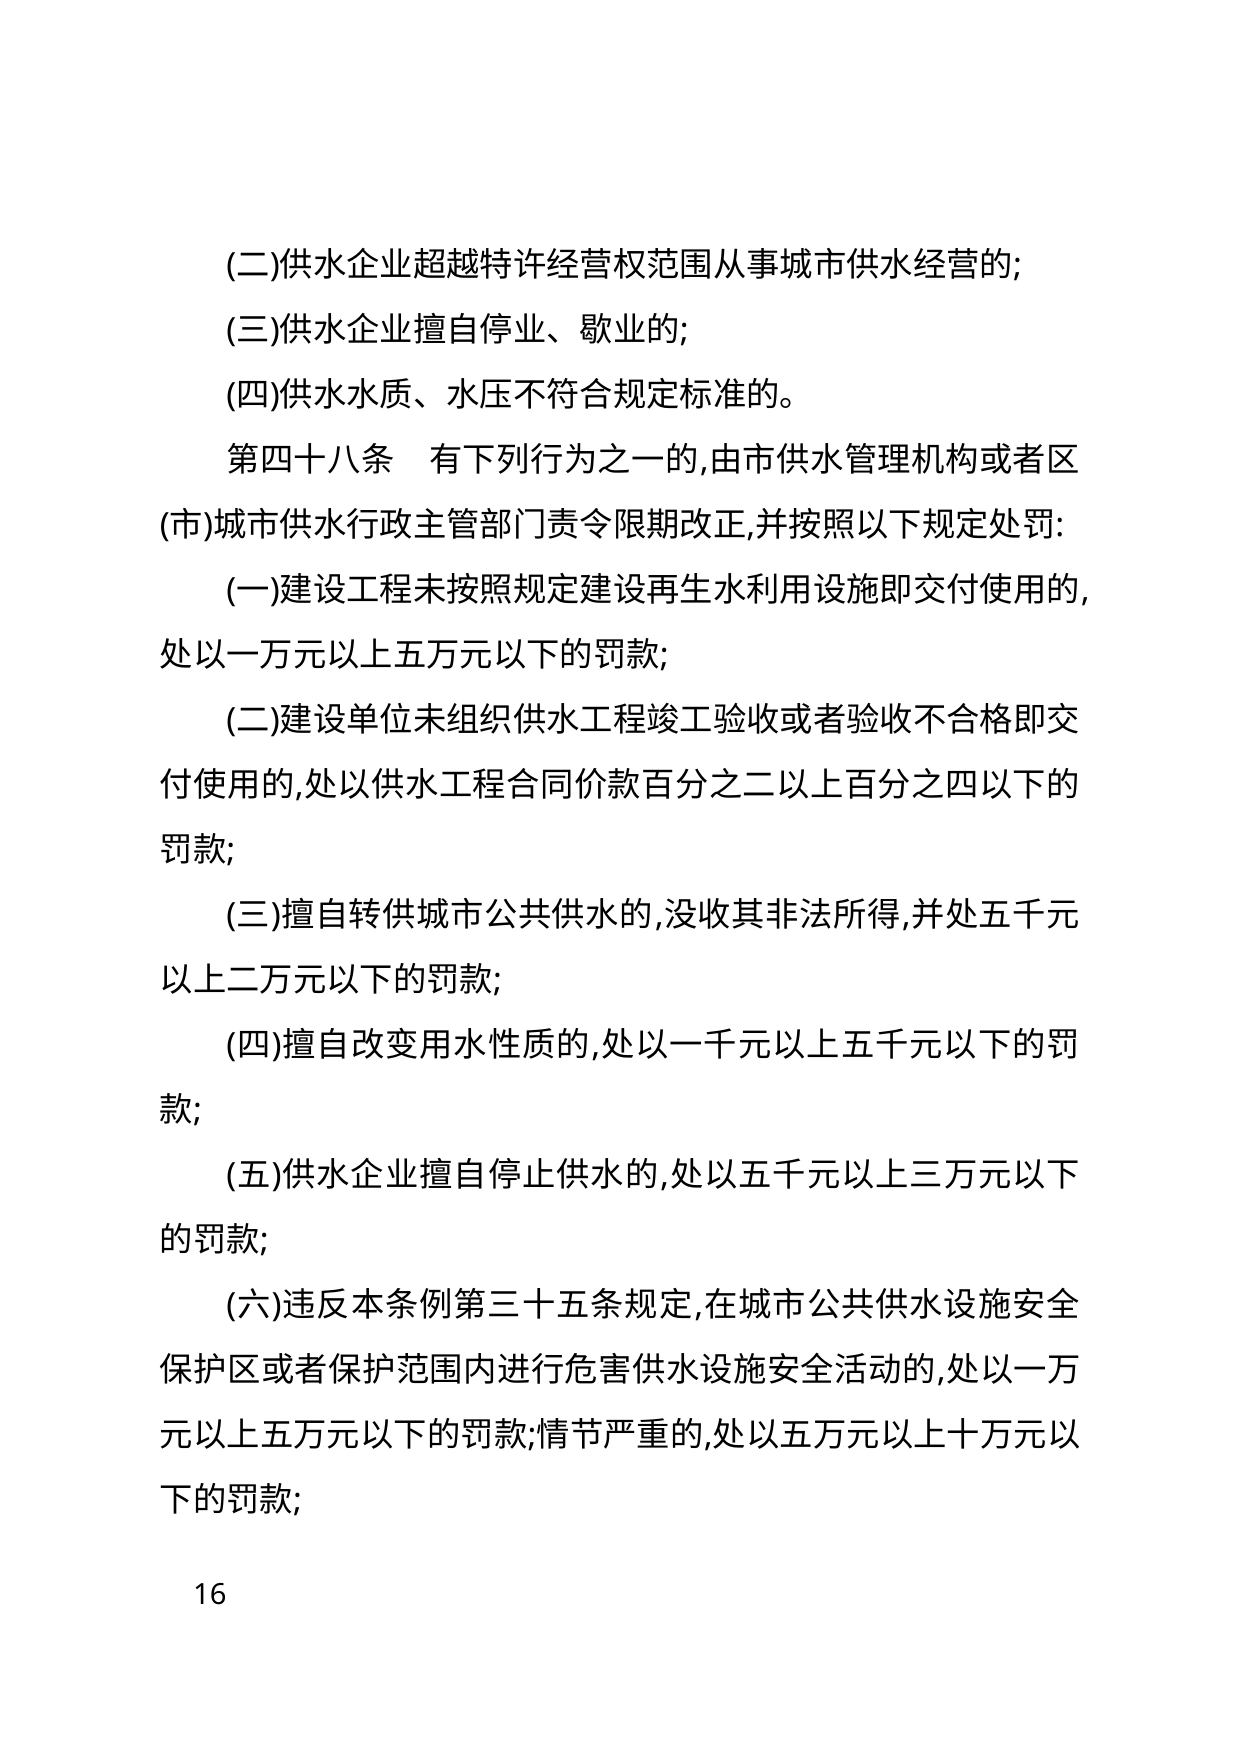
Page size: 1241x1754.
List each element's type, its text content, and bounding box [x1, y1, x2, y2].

text (三)擅自转供城市公共供水的,没收其非法所得,并处五千元以上二万元以下的罚款; [159, 879, 1081, 1009]
text (二)建设单位未组织供水工程竣工验收或者验收不合格即交付使用的,处以供水工程合同价款百分之二以上百分之四以下的罚款; [159, 684, 1081, 879]
text (五)供水企业擅自停止供水的,处以五千元以上三万元以下的罚款; [159, 1139, 1081, 1269]
text 第四十八条 有下列行为之一的,由市供水管理机构或者区(市)城市供水行政主管部门责令限期改正,并按照以下规定处罚: [159, 424, 1081, 554]
text (二)供水企业超越特许经营权范围从事城市供水经营的; [159, 229, 1081, 294]
text (四)擅自改变用水性质的,处以一千元以上五千元以下的罚款; [159, 1009, 1081, 1139]
text (一)建设工程未按照规定建设再生水利用设施即交付使用的,处以一万元以上五万元以下的罚款; [159, 554, 1081, 684]
text (三)供水企业擅自停业、歇业的; [159, 294, 1081, 359]
text (四)供水水质、水压不符合规定标准的。 [159, 359, 1081, 424]
text (六)违反本条例第三十五条规定,在城市公共供水设施安全保护区或者保护范围内进行危害供水设施安全活动的,处以一万元以上五万元以下的罚款;情节严重的,处以五万元以上十万元以下的罚款; [159, 1269, 1081, 1529]
